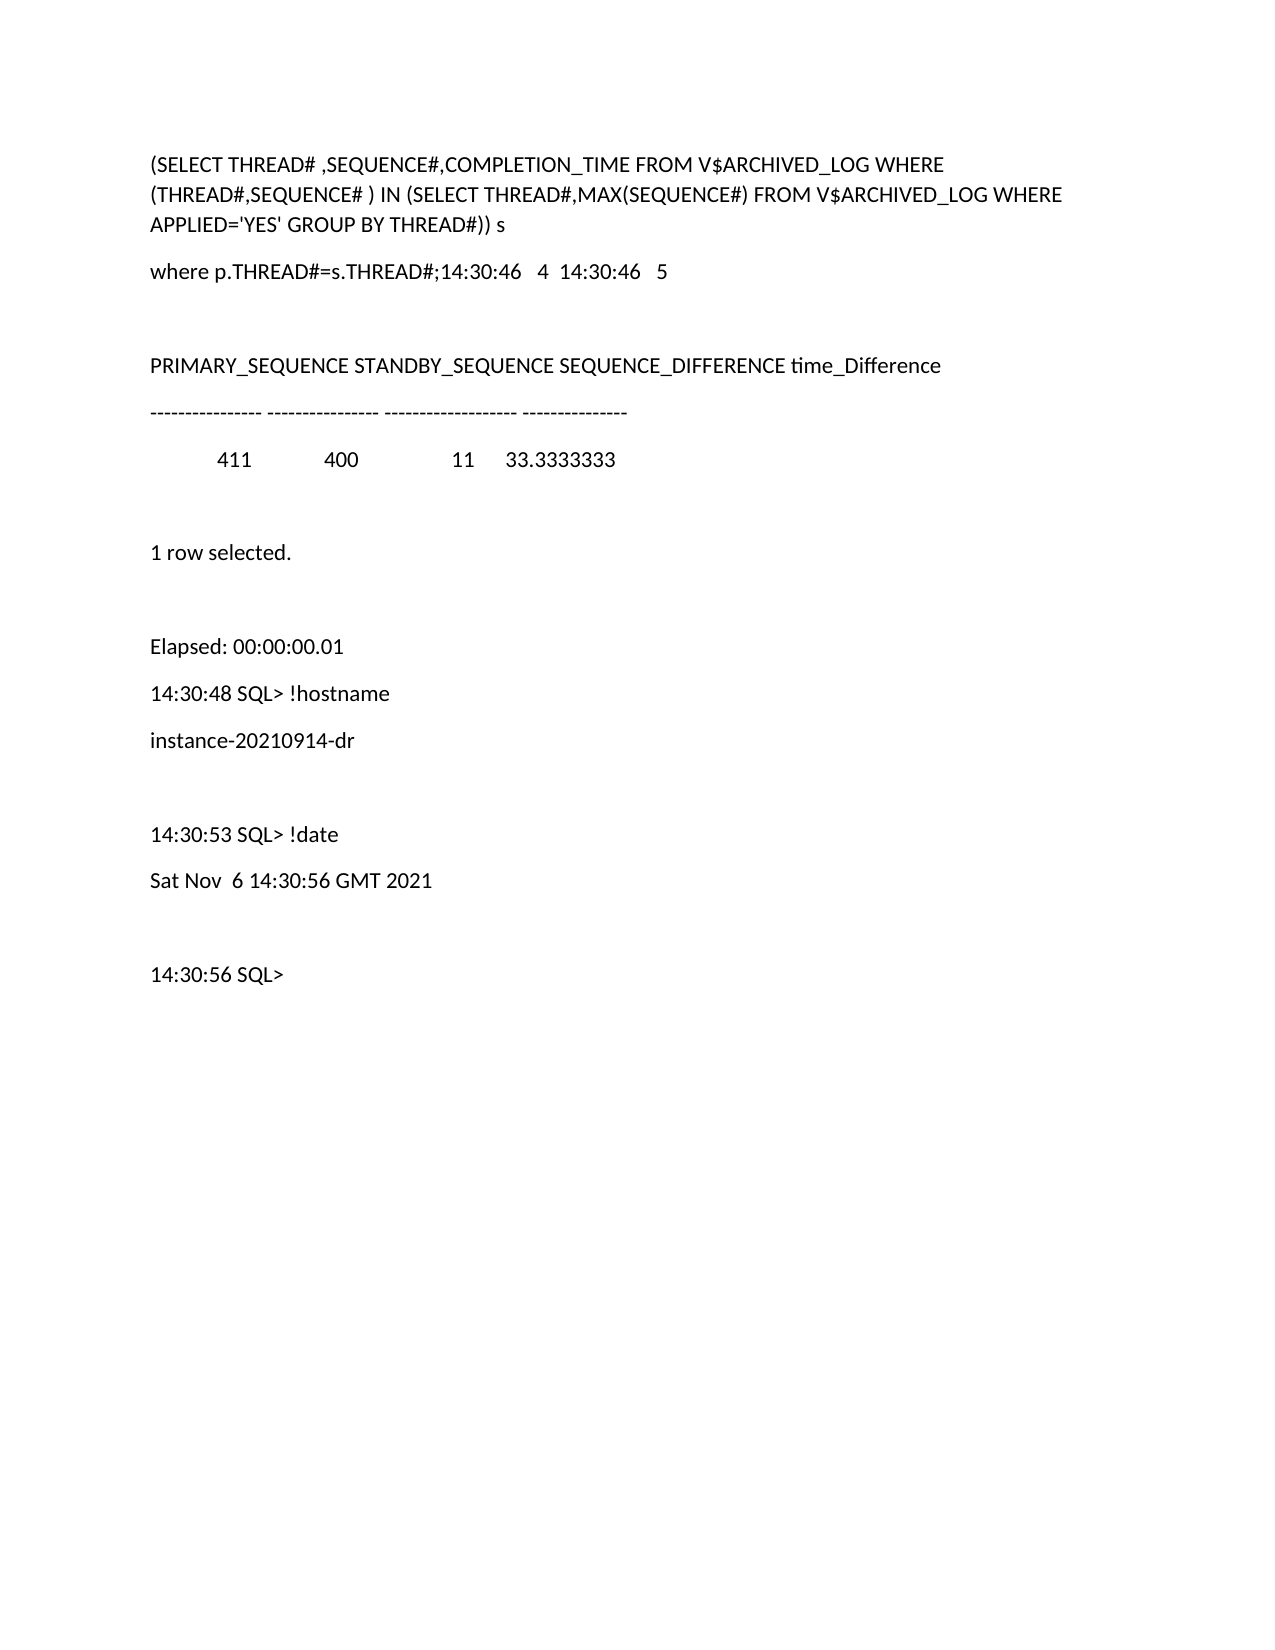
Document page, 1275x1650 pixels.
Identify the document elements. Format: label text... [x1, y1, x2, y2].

text 14:30:56 SQL> [150, 960, 1125, 988]
text 1 row selected. [150, 538, 1125, 567]
text 14:30:53 SQL> !date [150, 820, 1125, 848]
text where p.THREAD#=s.THREAD#;14:30:46 4 14:30:46 5 [150, 257, 1125, 285]
text Elapsed: 00:00:00.01 [150, 632, 1125, 660]
text ---------------- ---------------- ------------------- --------------- [150, 398, 1125, 426]
text (SELECT THREAD# ,SEQUENCE#,COMPLETION_TIME FROM V$ARCHIVED_LOG WHERE (THREAD#,SEQUENCE# ) IN (SELECT THREAD#,MAX(SEQUENCE#) FROM V$ARCHIVED_LOG WHERE APPLIED='YES' GROUP BY THREAD#)) s [150, 150, 1125, 238]
text PRIMARY_SEQUENCE STANDBY_SEQUENCE SEQUENCE_DIFFERENCE time_Difference [150, 351, 1125, 379]
text 411 400 11 33.3333333 [150, 445, 1125, 473]
text instance-20210914-dr [150, 726, 1125, 754]
text Sat Nov 6 14:30:56 GMT 2021 [150, 867, 1125, 895]
text 14:30:48 SQL> !hostname [150, 679, 1125, 707]
